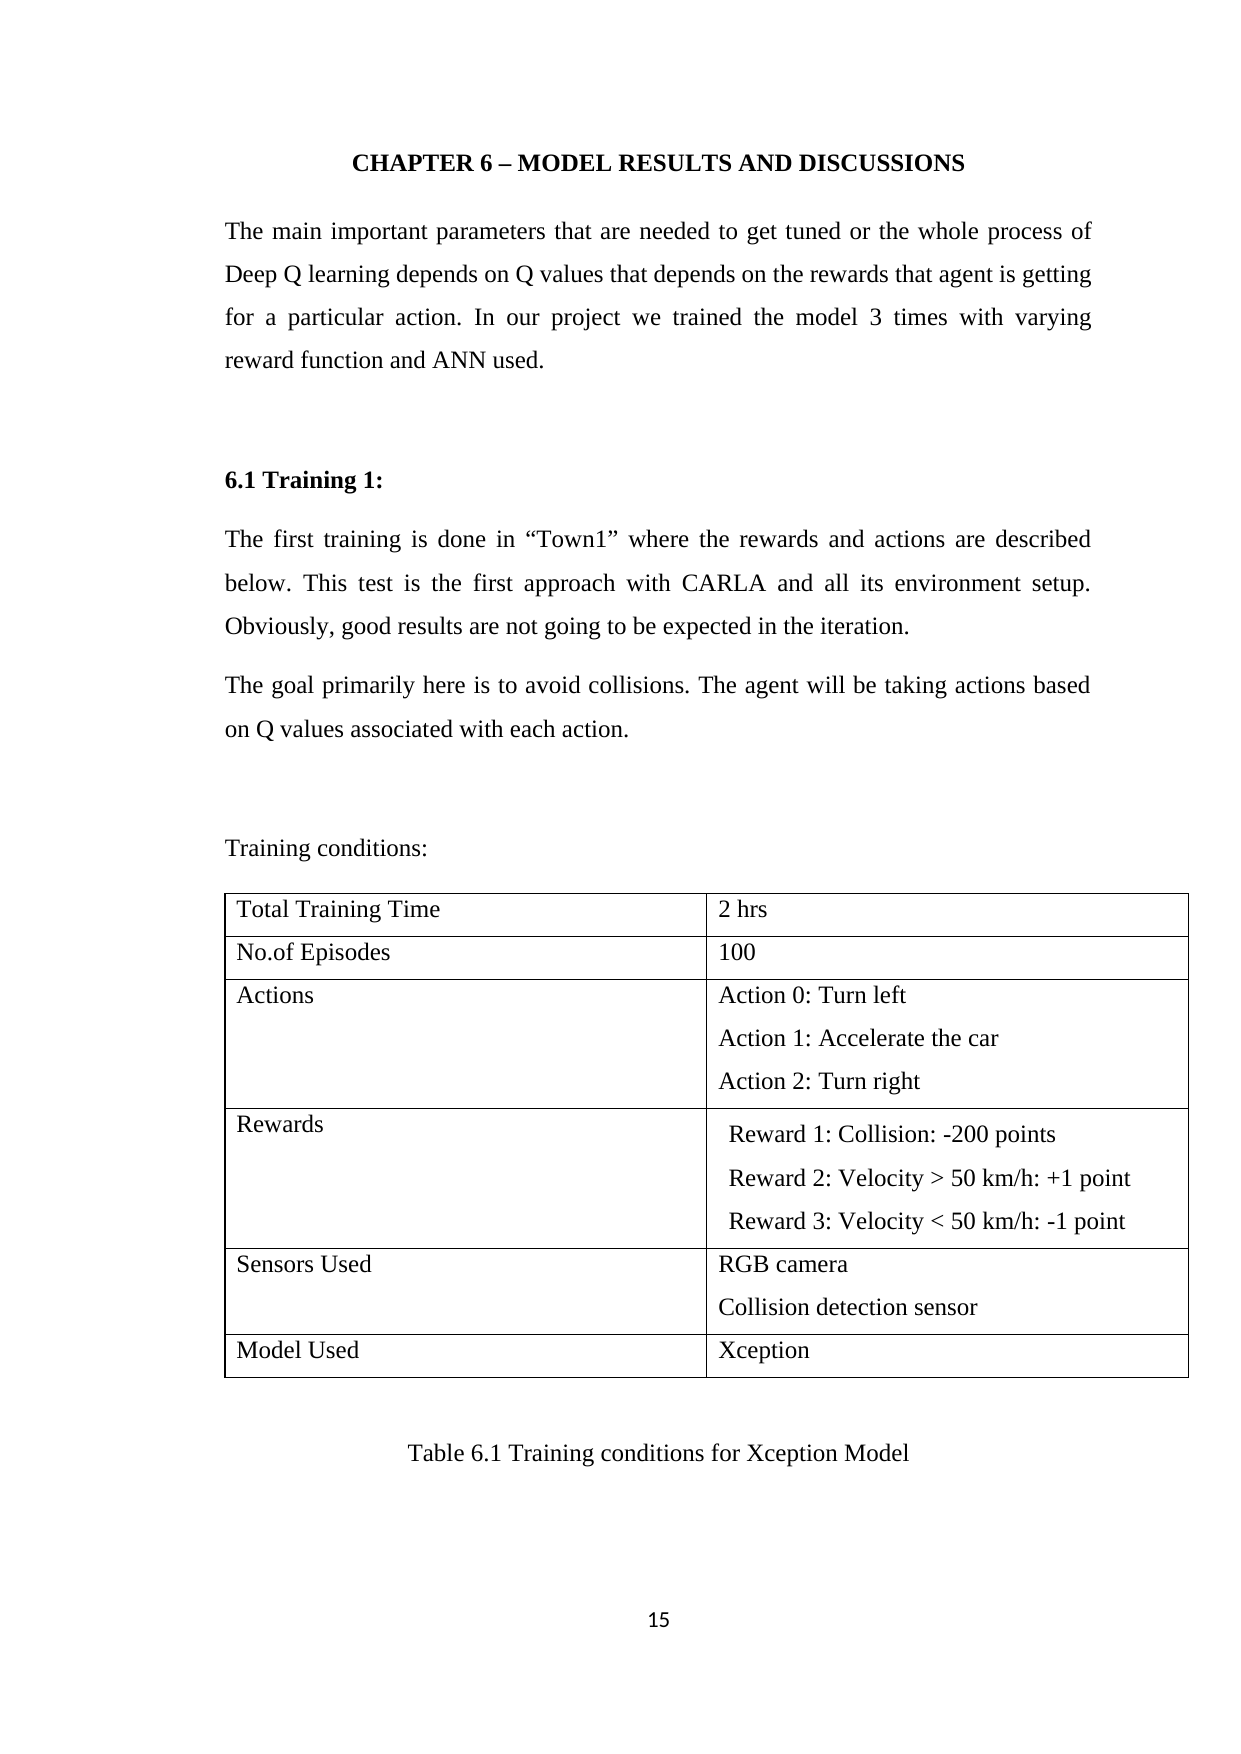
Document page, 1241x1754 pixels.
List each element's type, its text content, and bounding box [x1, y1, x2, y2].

table_cell Reward 1: Collision: -200 points Reward 2: Velocity > 50 km/h: +1 point Reward 3: Velocity < 50 km/h: -1 point [707, 1109, 1188, 1248]
text Table 6.1 Training conditions for Xception Model [224, 1438, 1092, 1467]
text The goal primarily here is to avoid collisions. The agent will be taking actions based on Q values associated with each action. [224, 671, 1092, 742]
table_cell Xception [707, 1335, 1188, 1377]
table_cell Sensors Used [226, 1249, 706, 1334]
text Training conditions: [224, 833, 1092, 862]
subtitle CHAPTER 6 – MODEL RESULTS AND DISCUSSIONS [224, 148, 1092, 176]
text The first training is done in “Town1” where the rewards and actions are described below. This test is the first approach with CARLA and all its environment setup. Obviously, good results are not going to be expected in the iteration. [224, 524, 1092, 639]
text The main important parameters that are needed to get tuned or the whole process of Deep Q learning depends on Q values that depends on the rewards that agent is getting for a particular action. In our project we trained the model 3 times with varying reward function and ANN used. [224, 216, 1092, 374]
table_cell Action 0: Turn left Action 1: Accelerate the car Action 2: Turn right [707, 980, 1188, 1108]
table_cell RGB camera Collision detection sensor [707, 1249, 1188, 1334]
table_header 2 hrs [707, 894, 1188, 936]
table_cell Rewards [226, 1109, 706, 1248]
table_cell No.of Episodes [226, 937, 706, 979]
table_cell 100 [707, 937, 1188, 979]
table_cell Actions [226, 980, 706, 1108]
table_header Total Training Time [226, 894, 706, 936]
text 6.1 Training 1: [224, 465, 1092, 493]
table_cell Model Used [226, 1335, 706, 1377]
